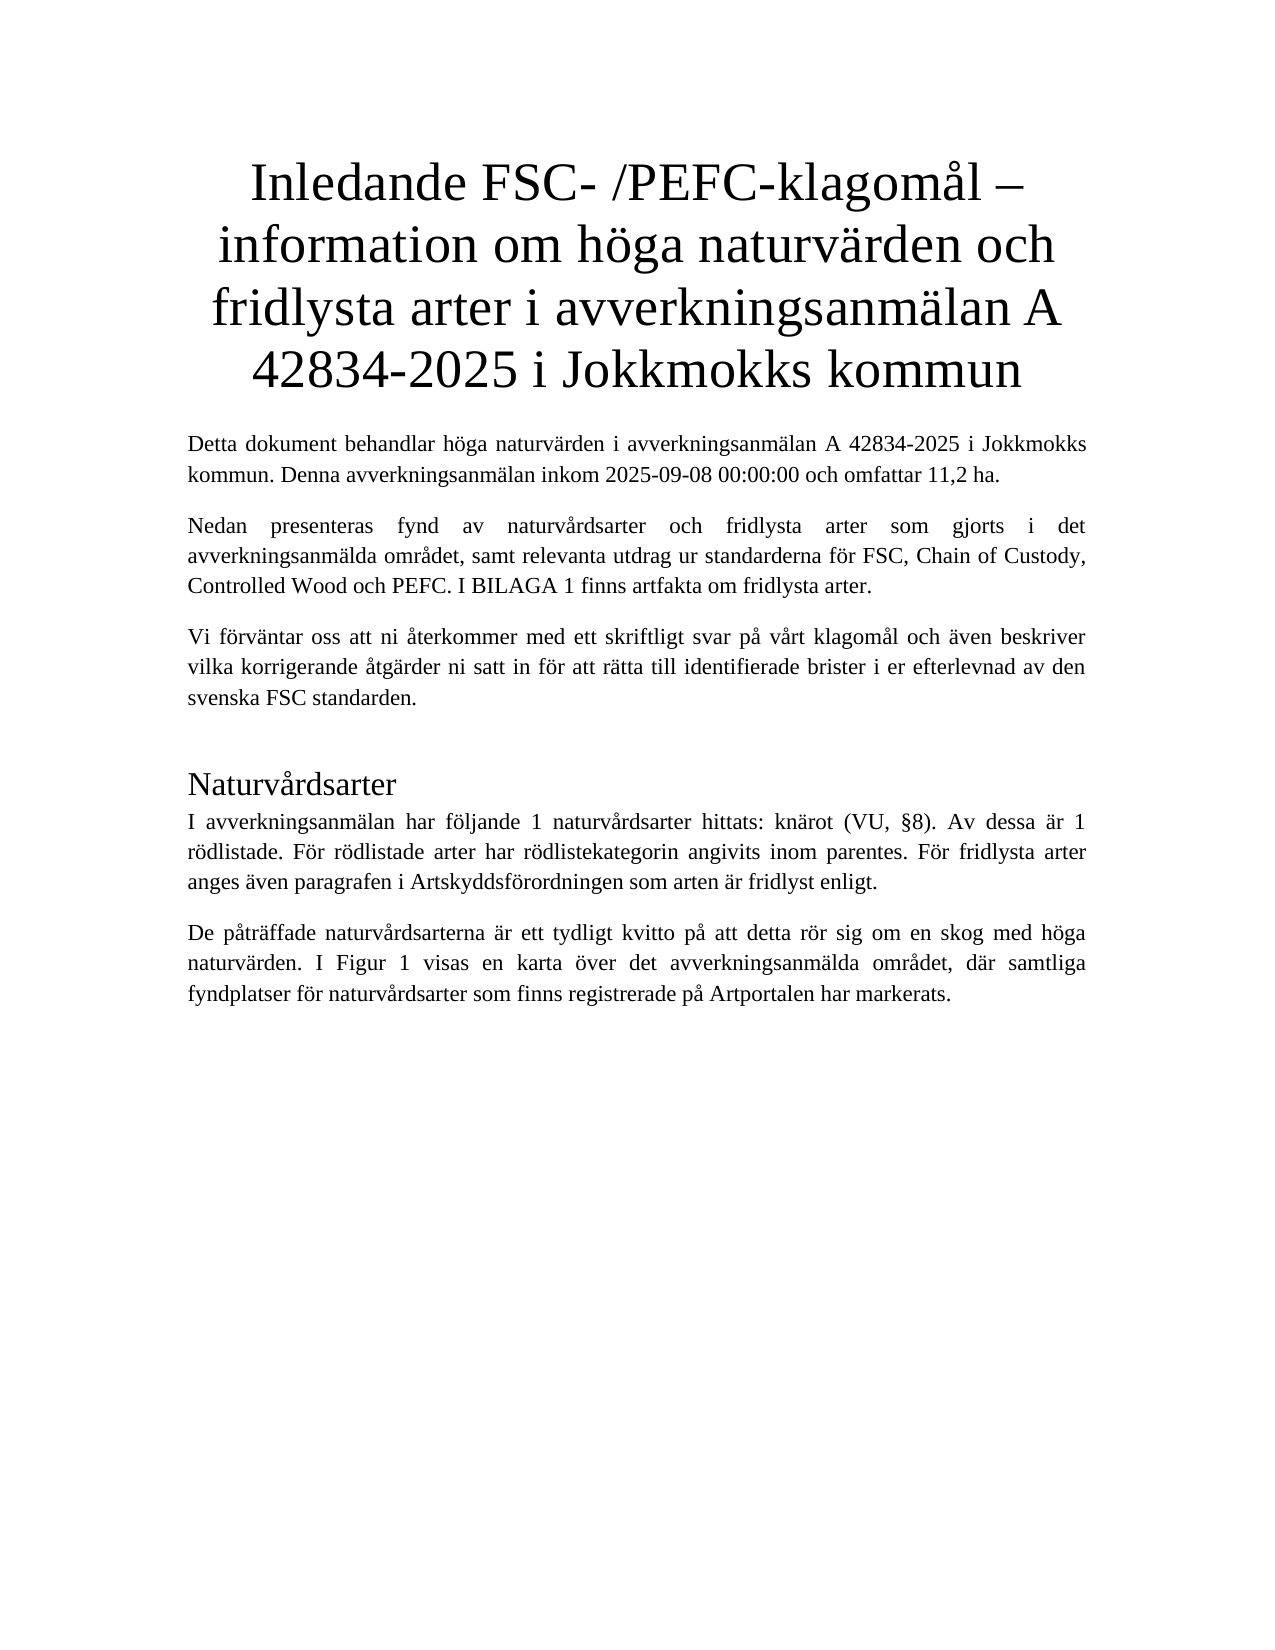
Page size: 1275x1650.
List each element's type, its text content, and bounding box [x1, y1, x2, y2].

text Vi förväntar oss att ni återkommer med ett skriftligt svar på vårt klagomål och även beskriver vilka korrigerande åtgärder ni satt in för att rätta till identifierade brister i er efterlevnad av den svenska FSC standarden. [187, 623, 1087, 710]
text De påträffade naturvårdsarterna är ett tydligt kvitto på att detta rör sig om en skog med höga naturvärden. I Figur 1 visas en karta över det avverkningsanmälda området, där samtliga fyndplatser för naturvårdsarter som finns registrerade på Artportalen har markerats. [187, 919, 1087, 1006]
subtitle Naturvårdsarter [187, 764, 1087, 802]
title Inledande FSC- /PEFC-klagomål – information om höga naturvärden och fridlysta arter i avverkningsanmälan A 42834-2025 i Jokkmokks kommun [187, 150, 1087, 399]
text I avverkningsanmälan har följande 1 naturvårdsarter hittats: knärot (VU, §8). Av dessa är 1 rödlistade. För rödlistade arter har rödlistekategorin angivits inom parentes. För fridlysta arter anges även paragrafen i Artskyddsförordningen som arten är fridlyst enligt. [187, 808, 1087, 894]
text Nedan presenteras fynd av naturvårdsarter och fridlysta arter som gjorts i det avverkningsanmälda området, samt relevanta utdrag ur standarderna för FSC, Chain of Custody, Controlled Wood och PEFC. I BILAGA 1 finns artfakta om fridlysta arter. [187, 512, 1087, 598]
text Detta dokument behandlar höga naturvärden i avverkningsanmälan A 42834-2025 i Jokkmokks kommun. Denna avverkningsanmälan inkom 2025-09-08 00:00:00 och omfattar 11,2 ha. [187, 430, 1087, 487]
